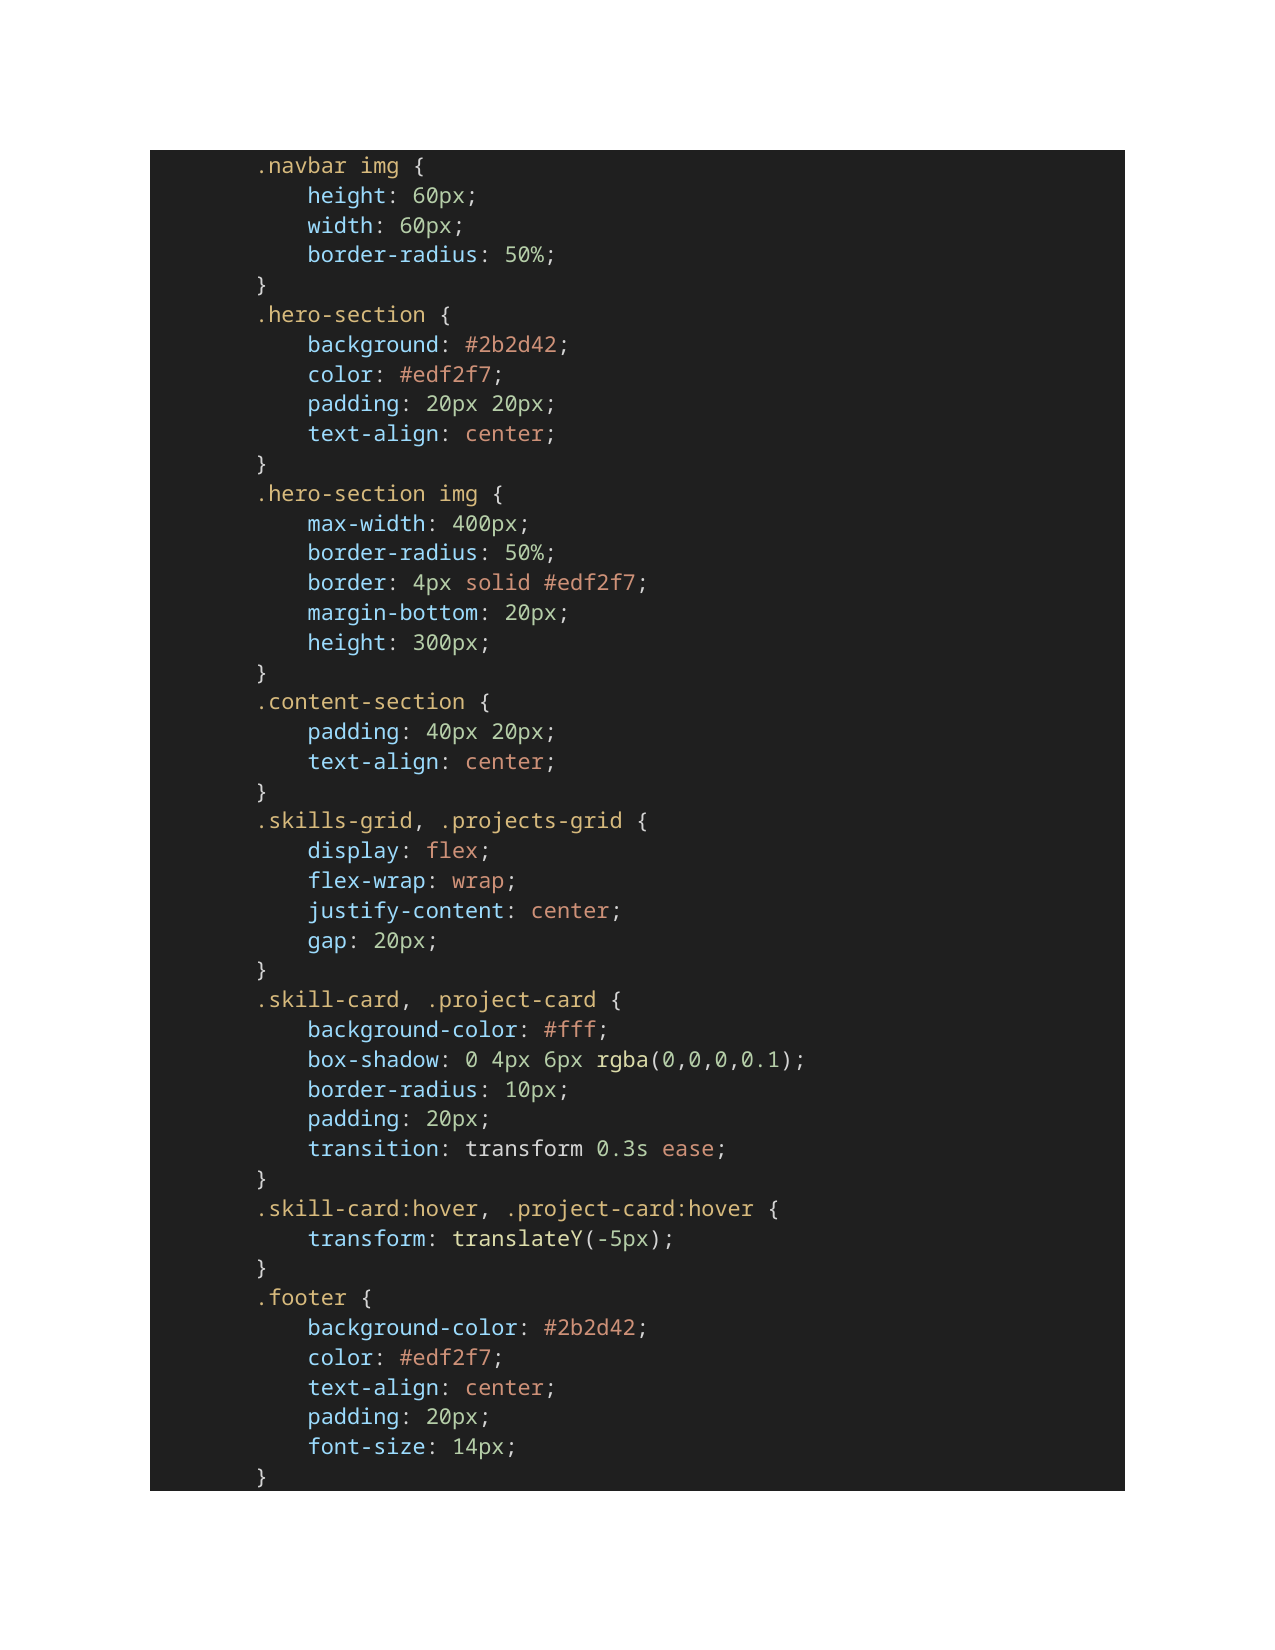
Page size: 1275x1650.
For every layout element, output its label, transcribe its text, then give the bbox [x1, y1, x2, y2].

text width: 60px; [150, 209, 1125, 239]
text .skill-card, .project-card { [150, 984, 1125, 1014]
text } [150, 448, 1125, 478]
text } [150, 1461, 1125, 1491]
text padding: 20px; [150, 1103, 1125, 1133]
text .skill-card:hover, .project-card:hover { [150, 1193, 1125, 1222]
text height: 60px; [150, 180, 1125, 209]
text background-color: #2b2d42; [150, 1312, 1125, 1342]
text justify-content: center; [150, 895, 1125, 924]
text } [150, 269, 1125, 299]
text text-align: center; [150, 746, 1125, 776]
text color: #edf2f7; [150, 358, 1125, 388]
text } [150, 954, 1125, 984]
text font-size: 14px; [150, 1431, 1125, 1461]
text .footer { [150, 1282, 1125, 1312]
text background-color: #fff; [150, 1014, 1125, 1044]
text .skills-grid, .projects-grid { [150, 805, 1125, 835]
text border-radius: 10px; [150, 1073, 1125, 1103]
text display: flex; [150, 835, 1125, 865]
text } [150, 776, 1125, 805]
text .content-section { [150, 686, 1125, 716]
text transition: transform 0.3s ease; [150, 1133, 1125, 1163]
text text-align: center; [150, 1371, 1125, 1401]
text padding: 20px 20px; [150, 388, 1125, 418]
text } [150, 1252, 1125, 1282]
text background: #2b2d42; [150, 329, 1125, 358]
text color: #edf2f7; [150, 1342, 1125, 1371]
text border: 4px solid #edf2f7; [150, 567, 1125, 597]
text padding: 20px; [150, 1401, 1125, 1431]
text .hero-section { [150, 299, 1125, 329]
text .navbar img { [150, 150, 1125, 180]
text } [150, 656, 1125, 686]
text margin-bottom: 20px; [150, 597, 1125, 627]
text border-radius: 50%; [150, 239, 1125, 269]
text height: 300px; [150, 627, 1125, 656]
text border-radius: 50%; [150, 537, 1125, 567]
text max-width: 400px; [150, 507, 1125, 537]
text flex-wrap: wrap; [150, 865, 1125, 895]
text } [150, 1163, 1125, 1193]
text gap: 20px; [150, 924, 1125, 954]
text text-align: center; [150, 418, 1125, 448]
text transform: translateY(-5px); [150, 1222, 1125, 1252]
text .hero-section img { [150, 478, 1125, 507]
text padding: 40px 20px; [150, 716, 1125, 746]
text box-shadow: 0 4px 6px rgba(0,0,0,0.1); [150, 1044, 1125, 1073]
